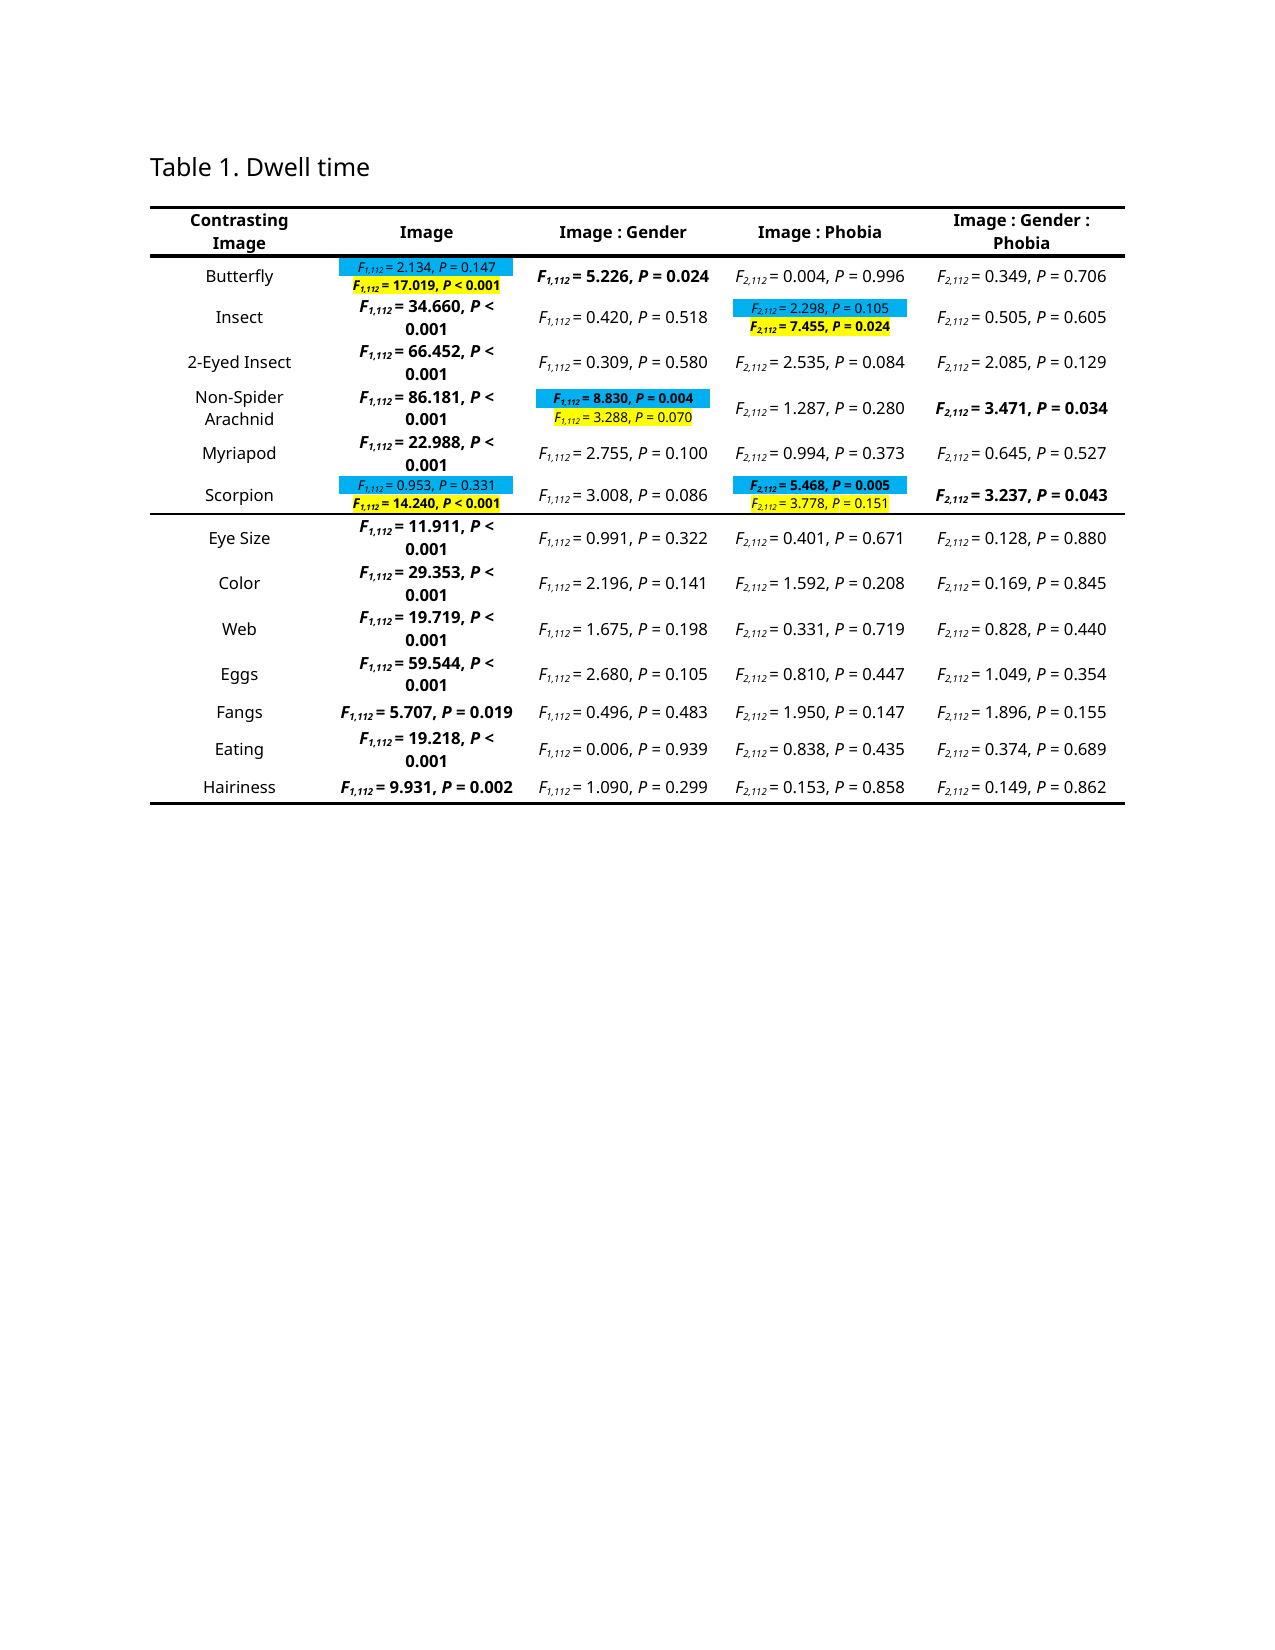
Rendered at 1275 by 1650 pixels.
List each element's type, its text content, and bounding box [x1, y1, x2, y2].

table_cell F1,112 = 5.707, P = 0.019 [328, 697, 525, 727]
table_cell F2,112 = 1.287, P = 0.280 [721, 385, 918, 431]
table_cell F2,112 = 1.950, P = 0.147 [721, 697, 918, 727]
table_cell F1,112 = 2.680, P = 0.105 [525, 651, 721, 697]
table_cell Color [150, 560, 328, 606]
table_cell F2,112 = 0.153, P = 0.858 [721, 772, 918, 802]
table_cell F2,112 = 2.298, P = 0.105 F2,112 = 7.455, P = 0.024 [721, 294, 918, 340]
table_cell F2,112 = 0.838, P = 0.435 [721, 727, 918, 772]
table_cell Butterfly [150, 258, 328, 294]
table_cell F1,112 = 0.420, P = 0.518 [525, 294, 721, 340]
table_cell F1,112 = 8.830, P = 0.004 F1,112 = 3.288, P = 0.070 [525, 385, 721, 431]
table_cell F1,112 = 5.226, P = 0.024 [525, 258, 721, 294]
table_cell F1,112 = 0.496, P = 0.483 [525, 697, 721, 727]
table_cell F2,112 = 0.645, P = 0.527 [918, 431, 1125, 476]
table_cell Hairiness [150, 772, 328, 802]
table_cell F1,112 = 22.988, P < 0.001 [328, 431, 525, 476]
table_cell F2,112 = 2.085, P = 0.129 [918, 340, 1125, 385]
text Table 1. Dwell time [150, 150, 1125, 184]
table_cell Eye Size [150, 515, 328, 560]
table_cell F2,112 = 0.505, P = 0.605 [918, 294, 1125, 340]
table_cell F2,112 = 1.049, P = 0.354 [918, 651, 1125, 697]
table_header Image : Gender [525, 209, 721, 254]
table_cell F2,112 = 0.349, P = 0.706 [918, 258, 1125, 294]
table_cell F1,112 = 1.090, P = 0.299 [525, 772, 721, 802]
table_cell F2,112 = 0.128, P = 0.880 [918, 515, 1125, 560]
table_cell F2,112 = 5.468, P = 0.005 F2,112 = 3.778, P = 0.151 [721, 476, 918, 513]
table_cell Eggs [150, 651, 328, 697]
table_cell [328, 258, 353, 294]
table_cell F2,112 = 0.810, P = 0.447 [721, 651, 918, 697]
table_cell F1,112 = 1.675, P = 0.198 [525, 606, 721, 651]
table_cell Myriapod [150, 431, 328, 476]
table_cell F1,112 = 2.196, P = 0.141 [525, 560, 721, 606]
table_header Image : Gender : Phobia [918, 209, 1125, 254]
table_cell F2,112 = 0.004, P = 0.996 [721, 258, 918, 294]
table_cell 2-Eyed Insect [150, 340, 328, 385]
table_cell F1,112 = 2.755, P = 0.100 [525, 431, 721, 476]
table_cell F2,112 = 3.471, P = 0.034 [918, 385, 1125, 431]
table_cell F1,112 = 19.218, P < 0.001 [328, 727, 525, 772]
table_cell Non-Spider Arachnid [150, 385, 328, 431]
table_cell F2,112 = 0.994, P = 0.373 [721, 431, 918, 476]
table_cell Insect [150, 294, 328, 340]
table_cell F2,112 = 0.149, P = 0.862 [918, 772, 1125, 802]
table_cell Fangs [150, 697, 328, 727]
table_header Image [328, 209, 525, 254]
table_cell F1,112 = 0.309, P = 0.580 [525, 340, 721, 385]
table_cell F2,112 = 2.535, P = 0.084 [721, 340, 918, 385]
table_cell F1,112 = 11.911, P < 0.001 [328, 515, 525, 560]
table_cell F2,112 = 3.237, P = 0.043 [918, 476, 1125, 513]
table_cell F2,112 = 0.374, P = 0.689 [918, 727, 1125, 772]
table_cell F2,112 = 0.169, P = 0.845 [918, 560, 1125, 606]
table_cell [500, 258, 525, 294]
table_cell F1,112 = 3.008, P = 0.086 [525, 476, 721, 513]
table_cell F2,112 = 0.401, P = 0.671 [721, 515, 918, 560]
table_header Contrasting Image [150, 209, 328, 254]
table_cell F1,112 = 66.452, P < 0.001 [328, 340, 525, 385]
table_cell F2,112 = 1.592, P = 0.208 [721, 560, 918, 606]
table_cell F1,112 = 0.953, P = 0.331 F1,112 = 14.240, P < 0.001 [328, 476, 525, 513]
table_cell F2,112 = 1.896, P = 0.155 [918, 697, 1125, 727]
table_cell Scorpion [150, 476, 328, 513]
table_cell F1,112 = 9.931, P = 0.002 [328, 772, 525, 802]
table_cell F1,112 = 86.181, P < 0.001 [328, 385, 525, 431]
table_cell F2,112 = 0.331, P = 0.719 [721, 606, 918, 651]
table_cell F1,112 = 0.991, P = 0.322 [525, 515, 721, 560]
table_cell F1,112 = 34.660, P < 0.001 [328, 294, 525, 340]
table_cell F1,112 = 59.544, P < 0.001 [328, 651, 525, 697]
table_cell Eating [150, 727, 328, 772]
table_cell F1,112 = 19.719, P < 0.001 [328, 606, 525, 651]
table_cell F2,112 = 0.828, P = 0.440 [918, 606, 1125, 651]
table_header Image : Phobia [721, 209, 918, 254]
table_cell F1,112 = 29.353, P < 0.001 [328, 560, 525, 606]
table_cell F1,112 = 0.006, P = 0.939 [525, 727, 721, 772]
table_cell Web [150, 606, 328, 651]
